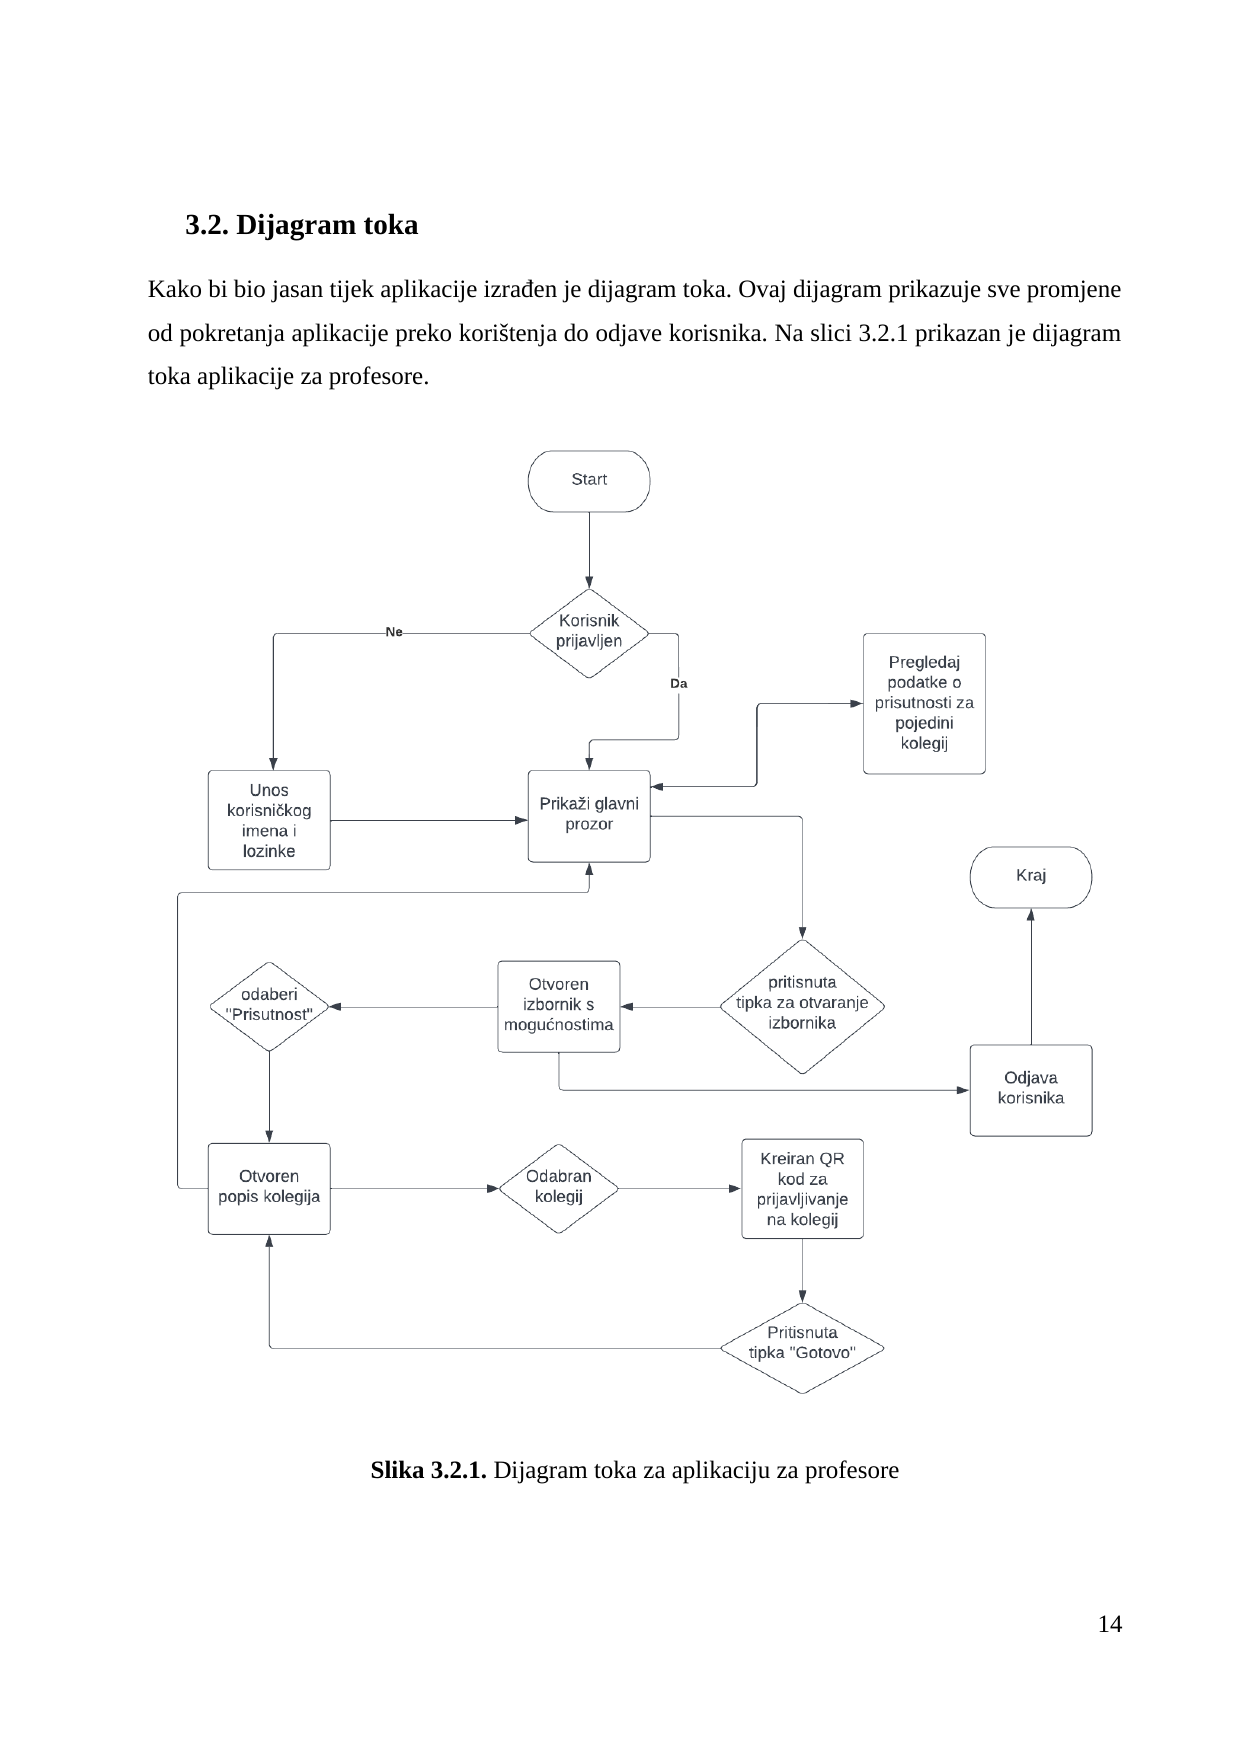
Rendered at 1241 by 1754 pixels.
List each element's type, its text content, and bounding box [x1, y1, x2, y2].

picture [147, 420, 1123, 1425]
text Kako bi bio jasan tijek aplikacije izrađen je dijagram toka. Ovaj dijagram prikazuje sve promjene od pokretanja aplikacije preko korištenja do odjave korisnika. Na slici 3.2.1 prikazan je dijagram toka aplikacije za profesore. [148, 274, 1122, 389]
subtitle Dijagram toka [185, 207, 1122, 241]
text Slika 3.2.1. Dijagram toka za aplikaciju za profesore [148, 1456, 1122, 1484]
